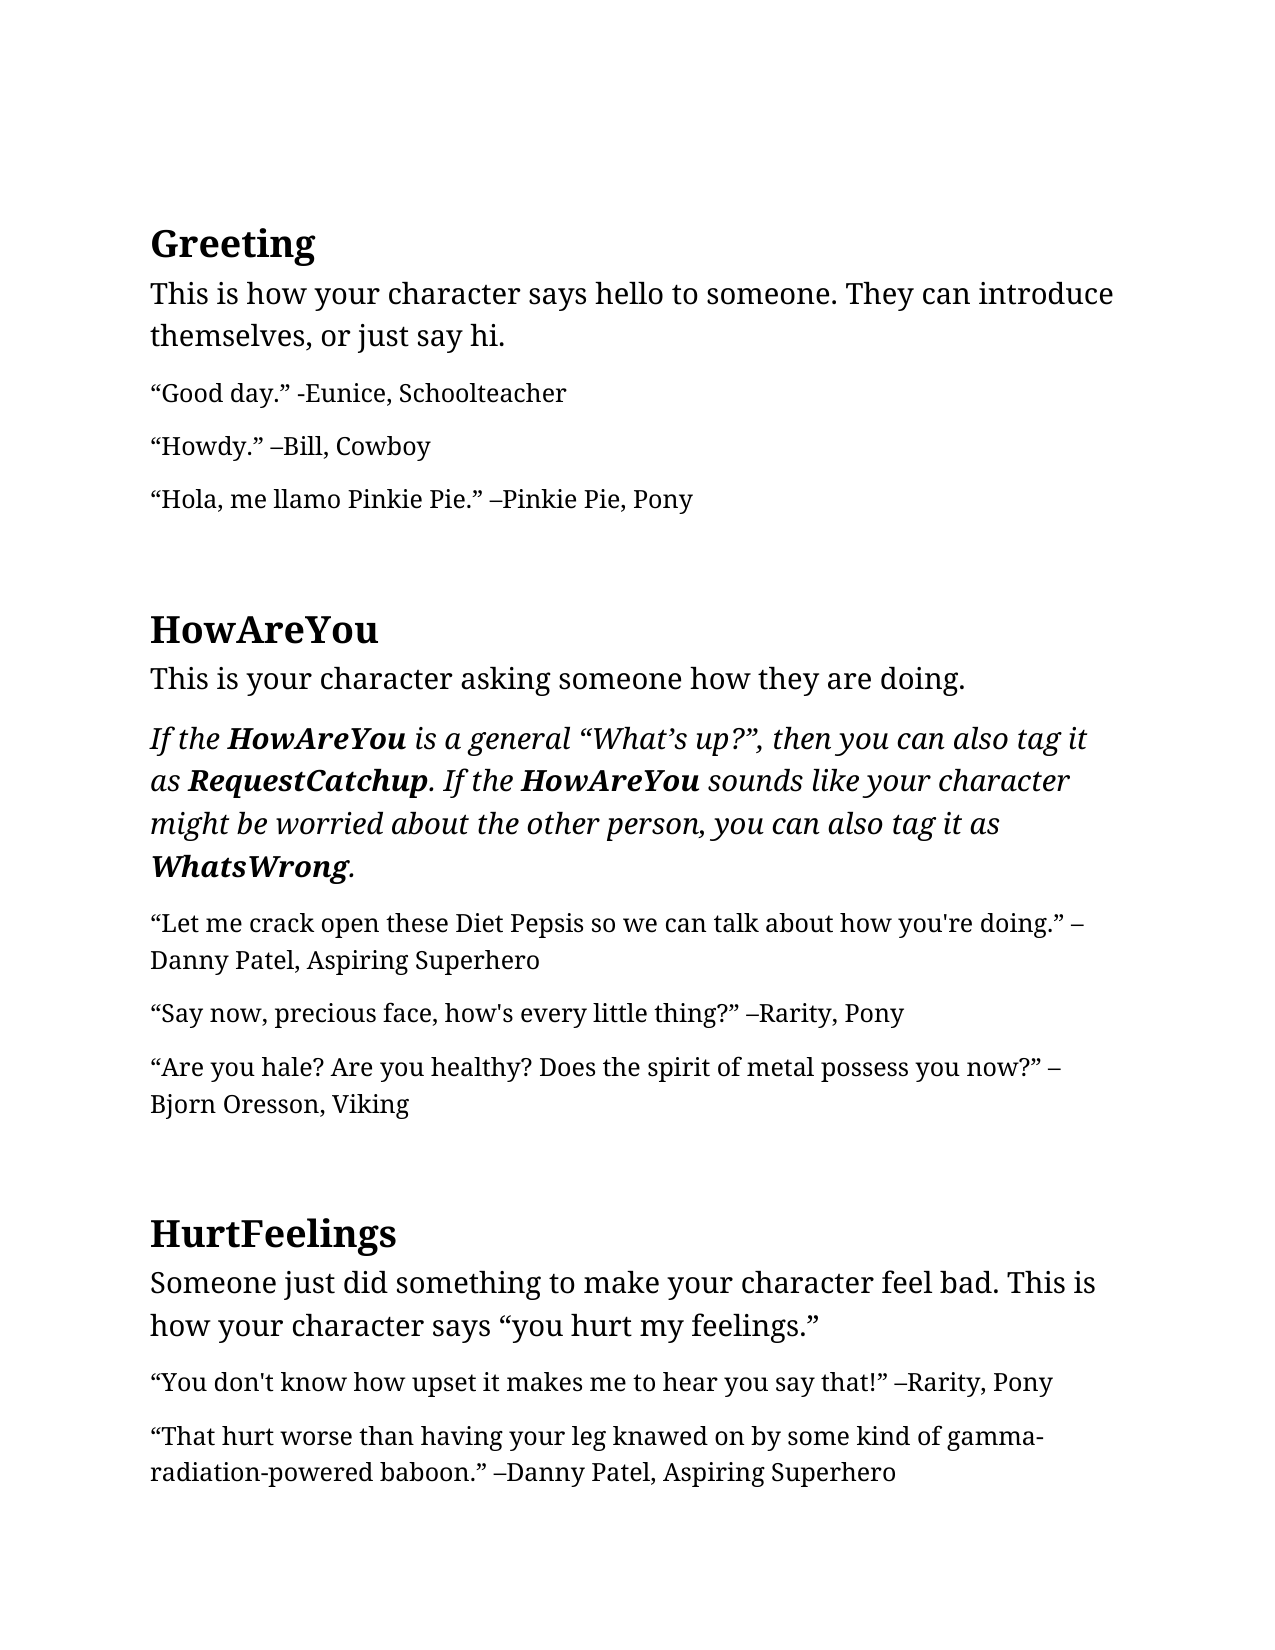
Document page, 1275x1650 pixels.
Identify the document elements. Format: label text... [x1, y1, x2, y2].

subtitle HowAreYou [150, 603, 1125, 654]
subtitle HurtFeelings [150, 1207, 1125, 1258]
text “That hurt worse than having your leg knawed on by some kind of gamma-radiation-powered baboon.” –Danny Patel, Aspiring Superhero [150, 1418, 1125, 1489]
text “You don't know how upset it makes me to hear you say that!” –Rarity, Pony [150, 1365, 1125, 1399]
text “Are you hale? Are you healthy? Does the spirit of metal possess you now?” –Bjorn Oresson, Viking [150, 1049, 1125, 1120]
text Someone just did something to make your character feel bad. This is how your character says “you hurt my feelings.” [150, 1263, 1125, 1345]
text “Hola, me llamo Pinkie Pie.” –Pinkie Pie, Pony [150, 482, 1125, 516]
text This is your character asking someone how they are doing. [150, 658, 1125, 698]
text This is how your character says hello to someone. They can introduce themselves, or just say hi. [150, 273, 1125, 355]
text “Say now, precious face, how's every little thing?” –Rarity, Pony [150, 996, 1125, 1030]
text If the HowAreYou is a general “What’s up?”, then you can also tag it as RequestCatchup. If the HowAreYou sounds like your character might be worried about the other person, you can also tag it as WhatsWrong. [150, 718, 1125, 886]
text “Howdy.” –Bill, Cowboy [150, 429, 1125, 463]
text “Good day.” -Eunice, Schoolteacher [150, 375, 1125, 409]
subtitle Greeting [150, 218, 1125, 269]
text “Let me crack open these Diet Pepsis so we can talk about how you're doing.” –Danny Patel, Aspiring Superhero [150, 906, 1125, 977]
